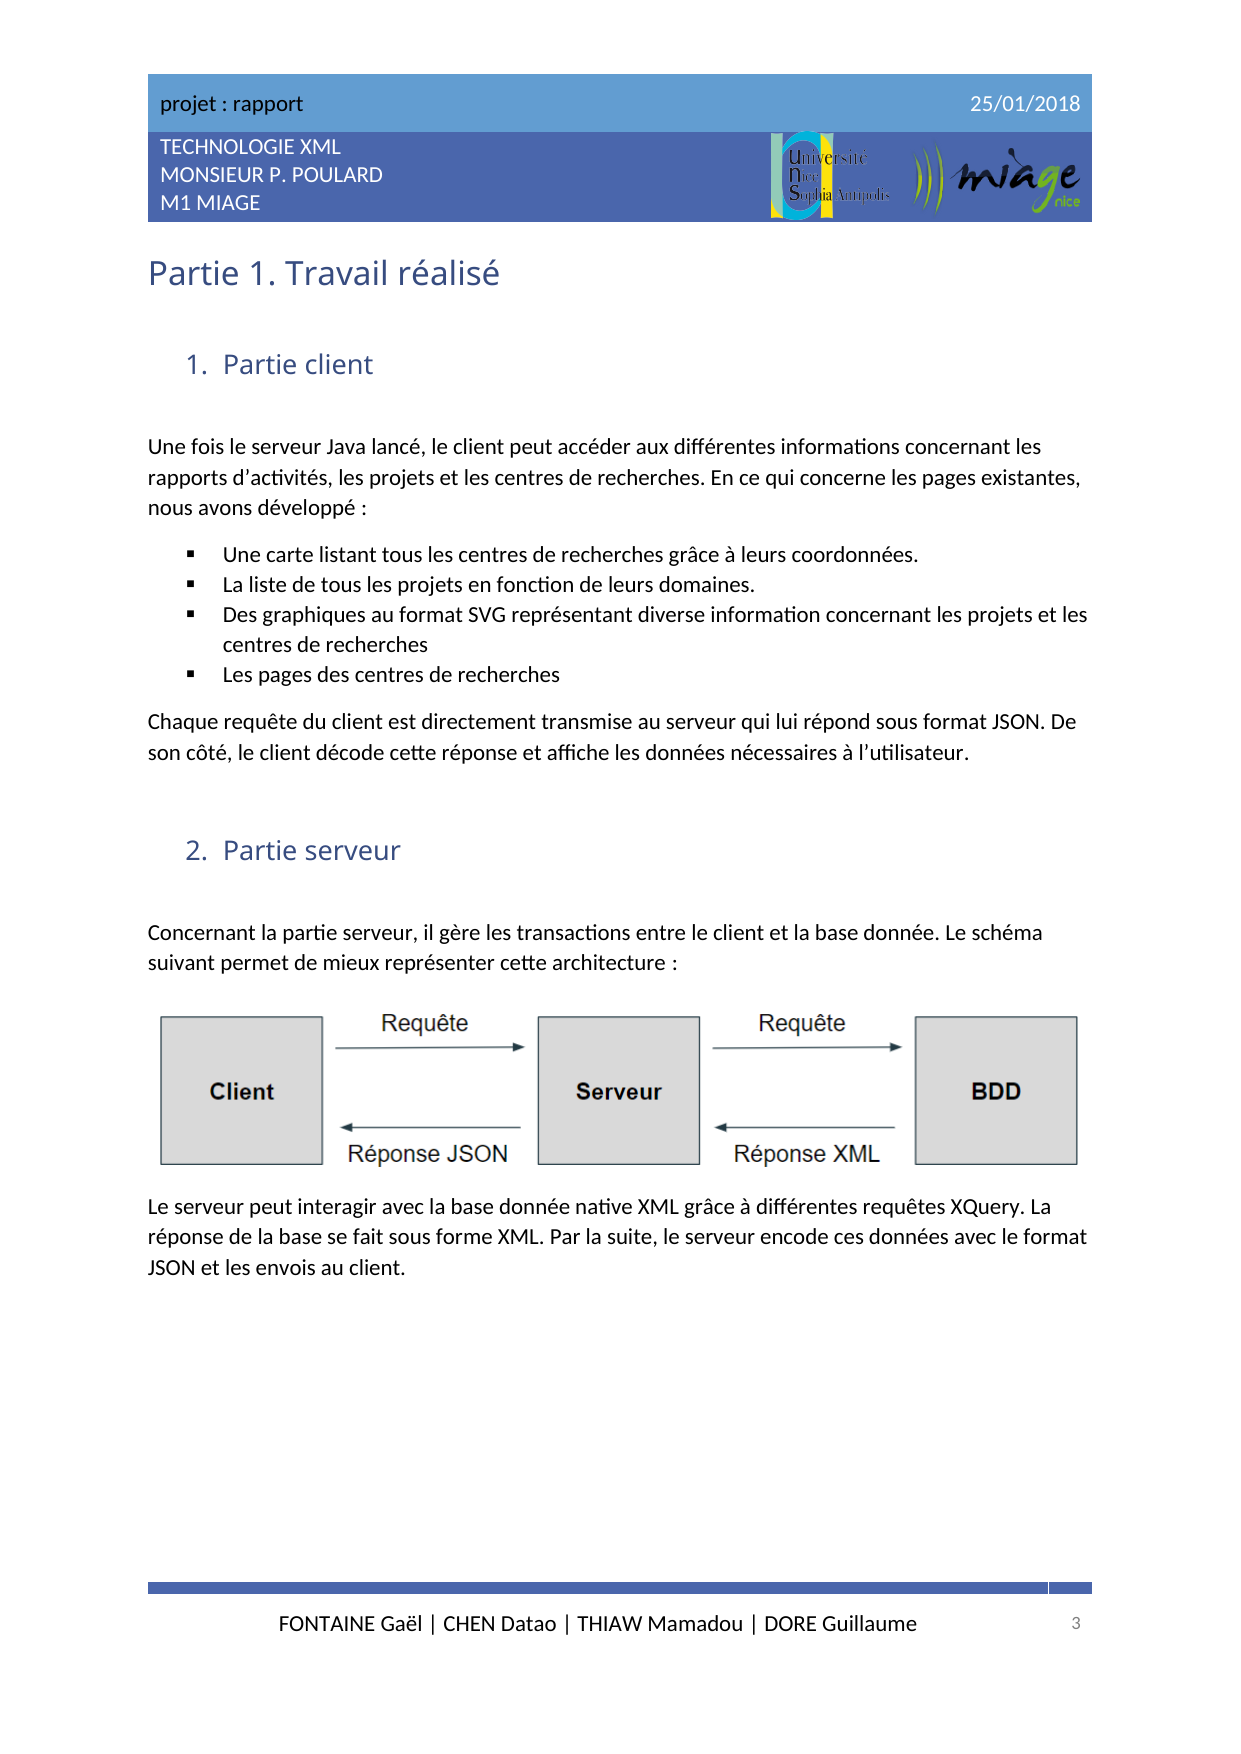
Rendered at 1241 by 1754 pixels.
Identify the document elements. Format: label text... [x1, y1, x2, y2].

picture [771, 131, 890, 220]
subtitle Partie 1. Travail réalisé [148, 250, 1092, 295]
text Le serveur peut interagir avec la base donnée native XML grâce à différentes requêtes XQuery. La réponse de la base se fait sous forme XML. Par la suite, le serveur encode ces données avec le format JSON et les envois au client. [148, 1192, 1092, 1281]
picture [910, 136, 1080, 220]
text Concernant la partie serveur, il gère les transactions entre le client et la base donnée. Le schéma suivant permet de mieux représenter cette architecture : [148, 918, 1092, 976]
list Des graphiques au format SVG représentant diverse information concernant les projets et les centres de recherches [185, 600, 1092, 658]
list La liste de tous les projets en fonction de leurs domaines. [185, 570, 1092, 598]
subtitle Partie serveur [185, 831, 1092, 868]
list Les pages des centres de recherches [185, 661, 1092, 689]
list Une carte listant tous les centres de recherches grâce à leurs coordonnées. [185, 540, 1092, 568]
text Une fois le serveur Java lancé, le client peut accéder aux différentes informations concernant les rapports d’activités, les projets et les centres de recherches. En ce qui concerne les pages existantes, nous avons développé : [148, 432, 1092, 521]
subtitle Partie client [185, 346, 1092, 383]
picture [147, 995, 1093, 1174]
text Chaque requête du client est directement transmise au serveur qui lui répond sous format JSON. De son côté, le client décode cette réponse et affiche les données nécessaires à l’utilisateur. [148, 707, 1092, 766]
